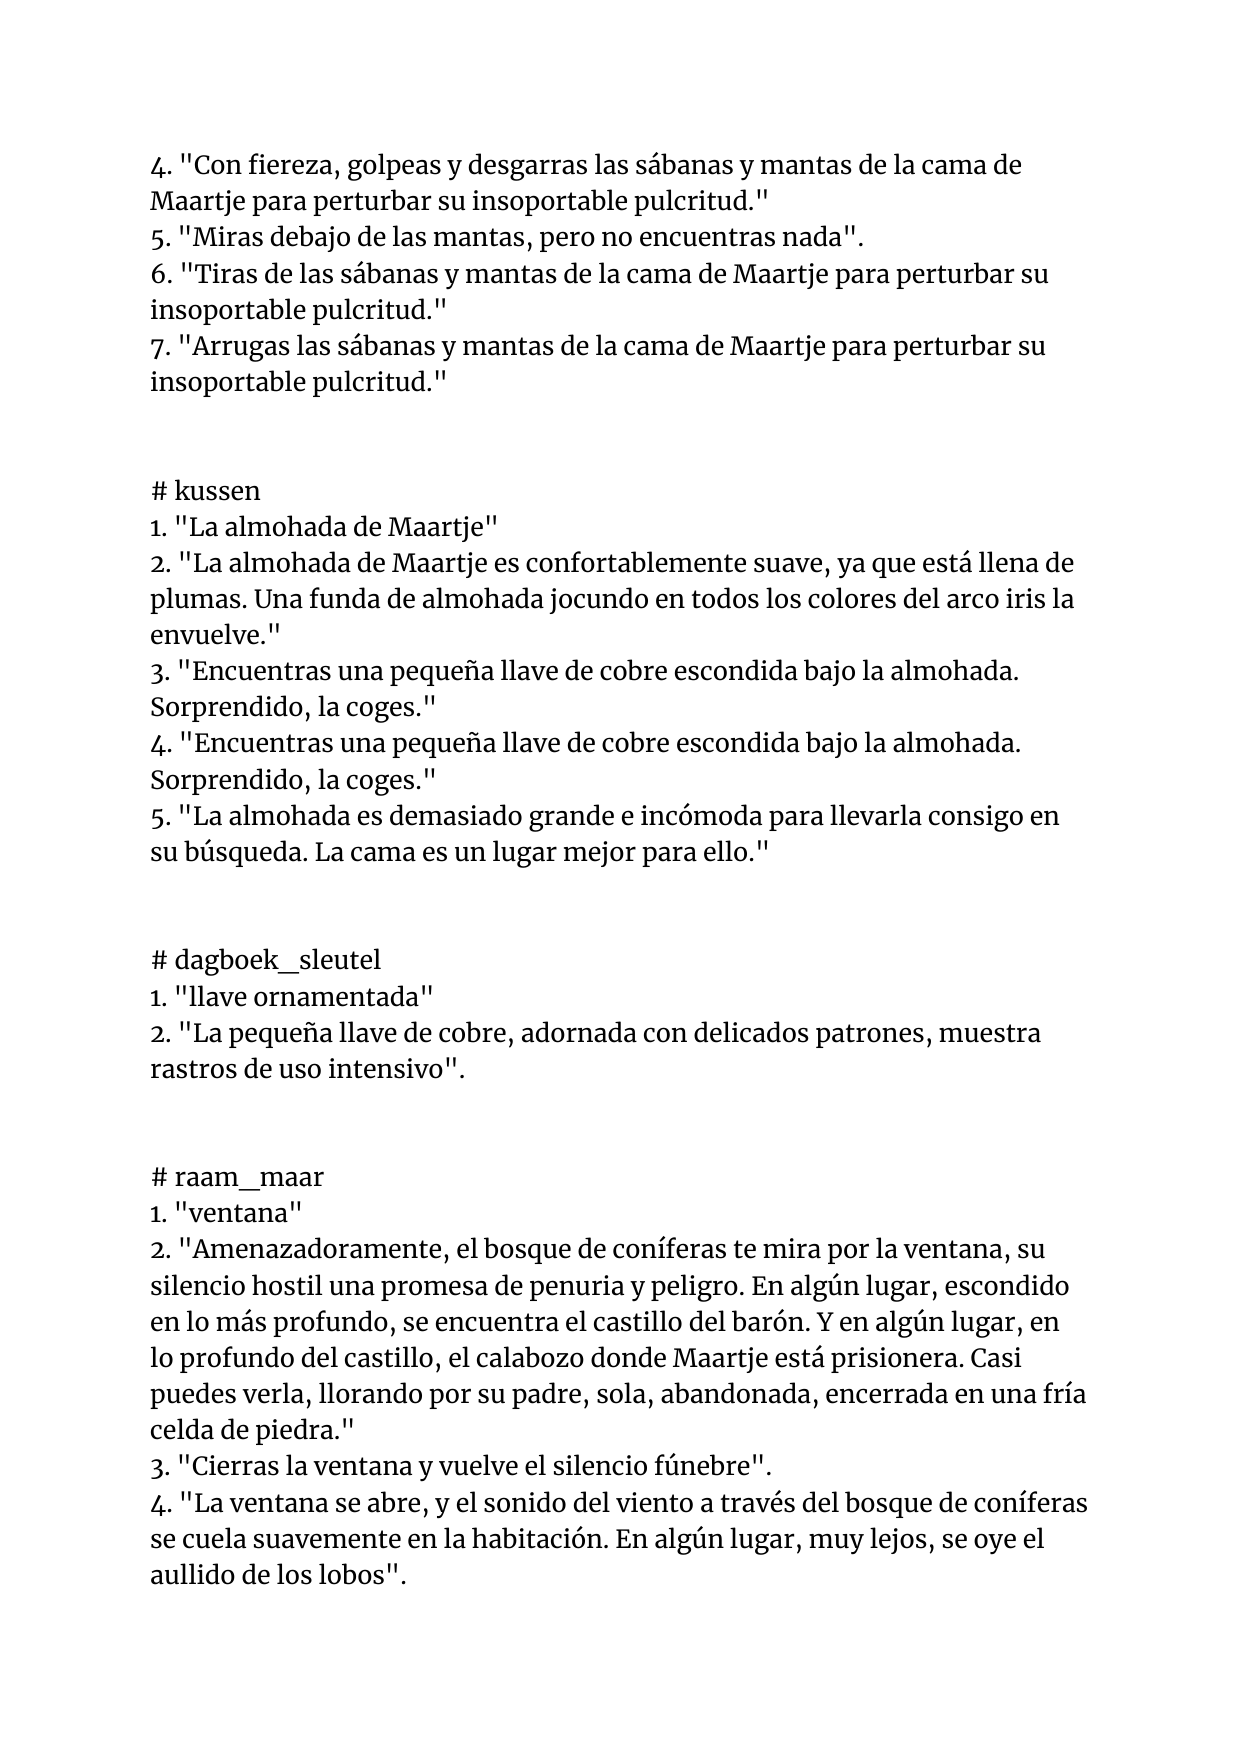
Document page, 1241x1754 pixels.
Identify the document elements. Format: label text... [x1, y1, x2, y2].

text 1. "llave ornamentada" [150, 981, 1090, 1013]
text 3. "Cierras la ventana y vuelve el silencio fúnebre". [150, 1451, 1090, 1483]
text # dagboek_sleutel [150, 945, 1090, 977]
text 5. "La almohada es demasiado grande e incómoda para llevarla consigo en su búsqueda. La cama es un lugar mejor para ello." [150, 801, 1090, 868]
text 7. "Arrugas las sábanas y mantas de la cama de Maartje para perturbar su insoportable pulcritud." [150, 331, 1090, 398]
text 2. "Amenazadoramente, el bosque de coníferas te mira por la ventana, su silencio hostil una promesa de penuria y peligro. En algún lugar, escondido en lo más profundo, se encuentra el castillo del barón. Y en algún lugar, en lo profundo del castillo, el calabozo donde Maartje está prisionera. Casi puedes verla, llorando por su padre, sola, abandonada, encerrada en una fría celda de piedra." [150, 1234, 1090, 1447]
text 5. "Miras debajo de las mantas, pero no encuentras nada". [150, 222, 1090, 254]
text 2. "La pequeña llave de cobre, adornada con delicados patrones, muestra rastros de uso intensivo". [150, 1017, 1090, 1085]
text 1. "ventana" [150, 1198, 1090, 1230]
text 4. "Encuentras una pequeña llave de cobre escondida bajo la almohada. Sorprendido, la coges." [150, 728, 1090, 796]
text # kussen [150, 475, 1090, 507]
text 6. "Tiras de las sábanas y mantas de la cama de Maartje para perturbar su insoportable pulcritud." [150, 258, 1090, 326]
text 2. "La almohada de Maartje es confortablemente suave, ya que está llena de plumas. Una funda de almohada jocundo en todos los colores del arco iris la envuelve." [150, 548, 1090, 651]
text 4. "Con fiereza, golpeas y desgarras las sábanas y mantas de la cama de Maartje para perturbar su insoportable pulcritud." [150, 150, 1090, 218]
text 3. "Encuentras una pequeña llave de cobre escondida bajo la almohada. Sorprendido, la coges." [150, 656, 1090, 724]
text # raam_maar [150, 1162, 1090, 1193]
text 4. "La ventana se abre, y el sonido del viento a través del bosque de coníferas se cuela suavemente en la habitación. En algún lugar, muy lejos, se oye el aullido de los lobos". [150, 1487, 1090, 1591]
text 1. "La almohada de Maartje" [150, 511, 1090, 543]
